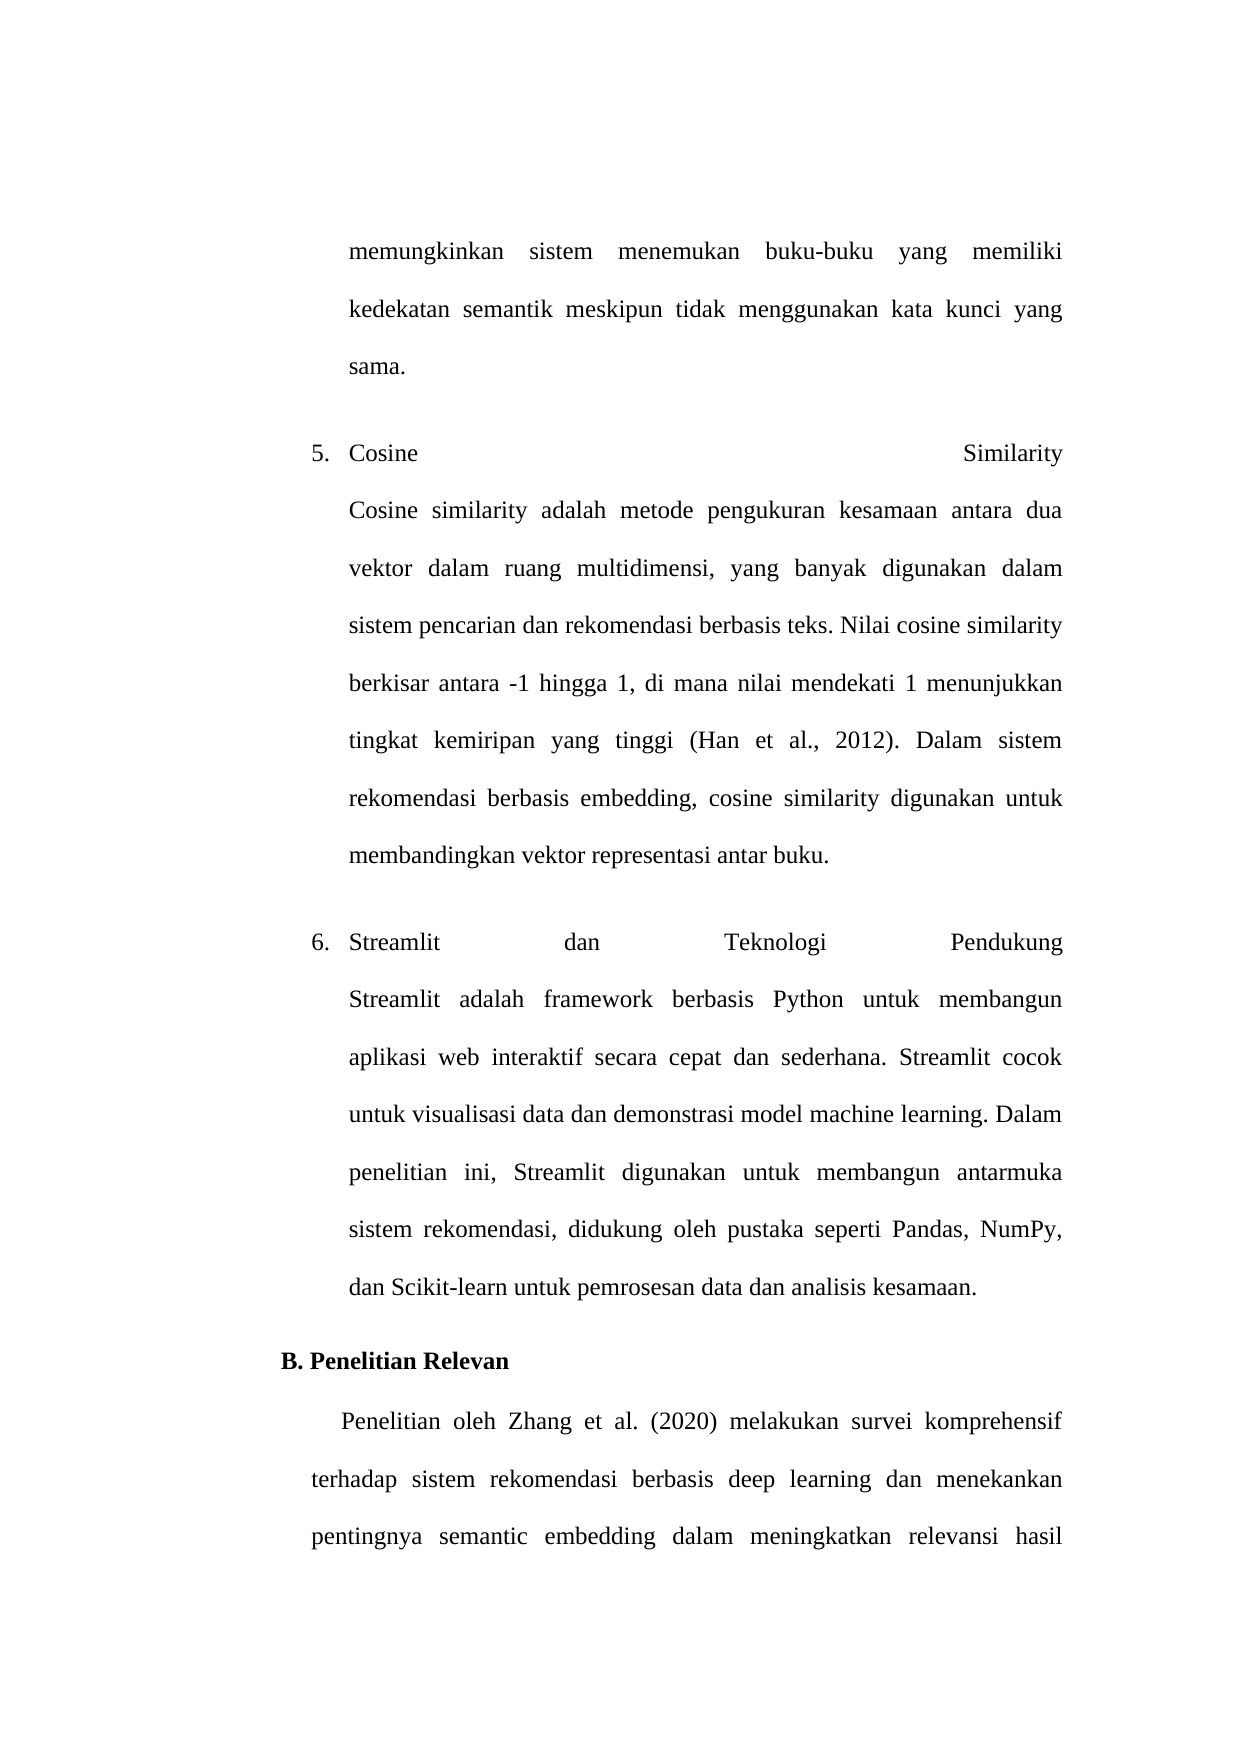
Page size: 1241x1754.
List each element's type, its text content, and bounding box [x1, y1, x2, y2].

list Streamlit dan Teknologi Pendukung Streamlit adalah framework berbasis Python untuk membangun aplikasi web interaktif secara cepat dan sederhana. Streamlit cocok untuk visualisasi data dan demonstrasi model machine learning. Dalam penelitian ini, Streamlit digunakan untuk membangun antarmuka sistem rekomendasi, didukung oleh pustaka seperti Pandas, NumPy, dan Scikit-learn untuk pemrosesan data dan analisis kesamaan. [311, 927, 1063, 1301]
list Cosine Similarity Cosine similarity adalah metode pengukuran kesamaan antara dua vektor dalam ruang multidimensi, yang banyak digunakan dalam sistem pencarian dan rekomendasi berbasis teks. Nilai cosine similarity berkisar antara -1 hingga 1, di mana nilai mendekati 1 menunjukkan tingkat kemiripan yang tinggi (Han et al., 2012). Dalam sistem rekomendasi berbasis embedding, cosine similarity digunakan untuk membandingkan vektor representasi antar buku. [311, 438, 1063, 869]
subtitle B. Penelitian Relevan [236, 1346, 1063, 1375]
